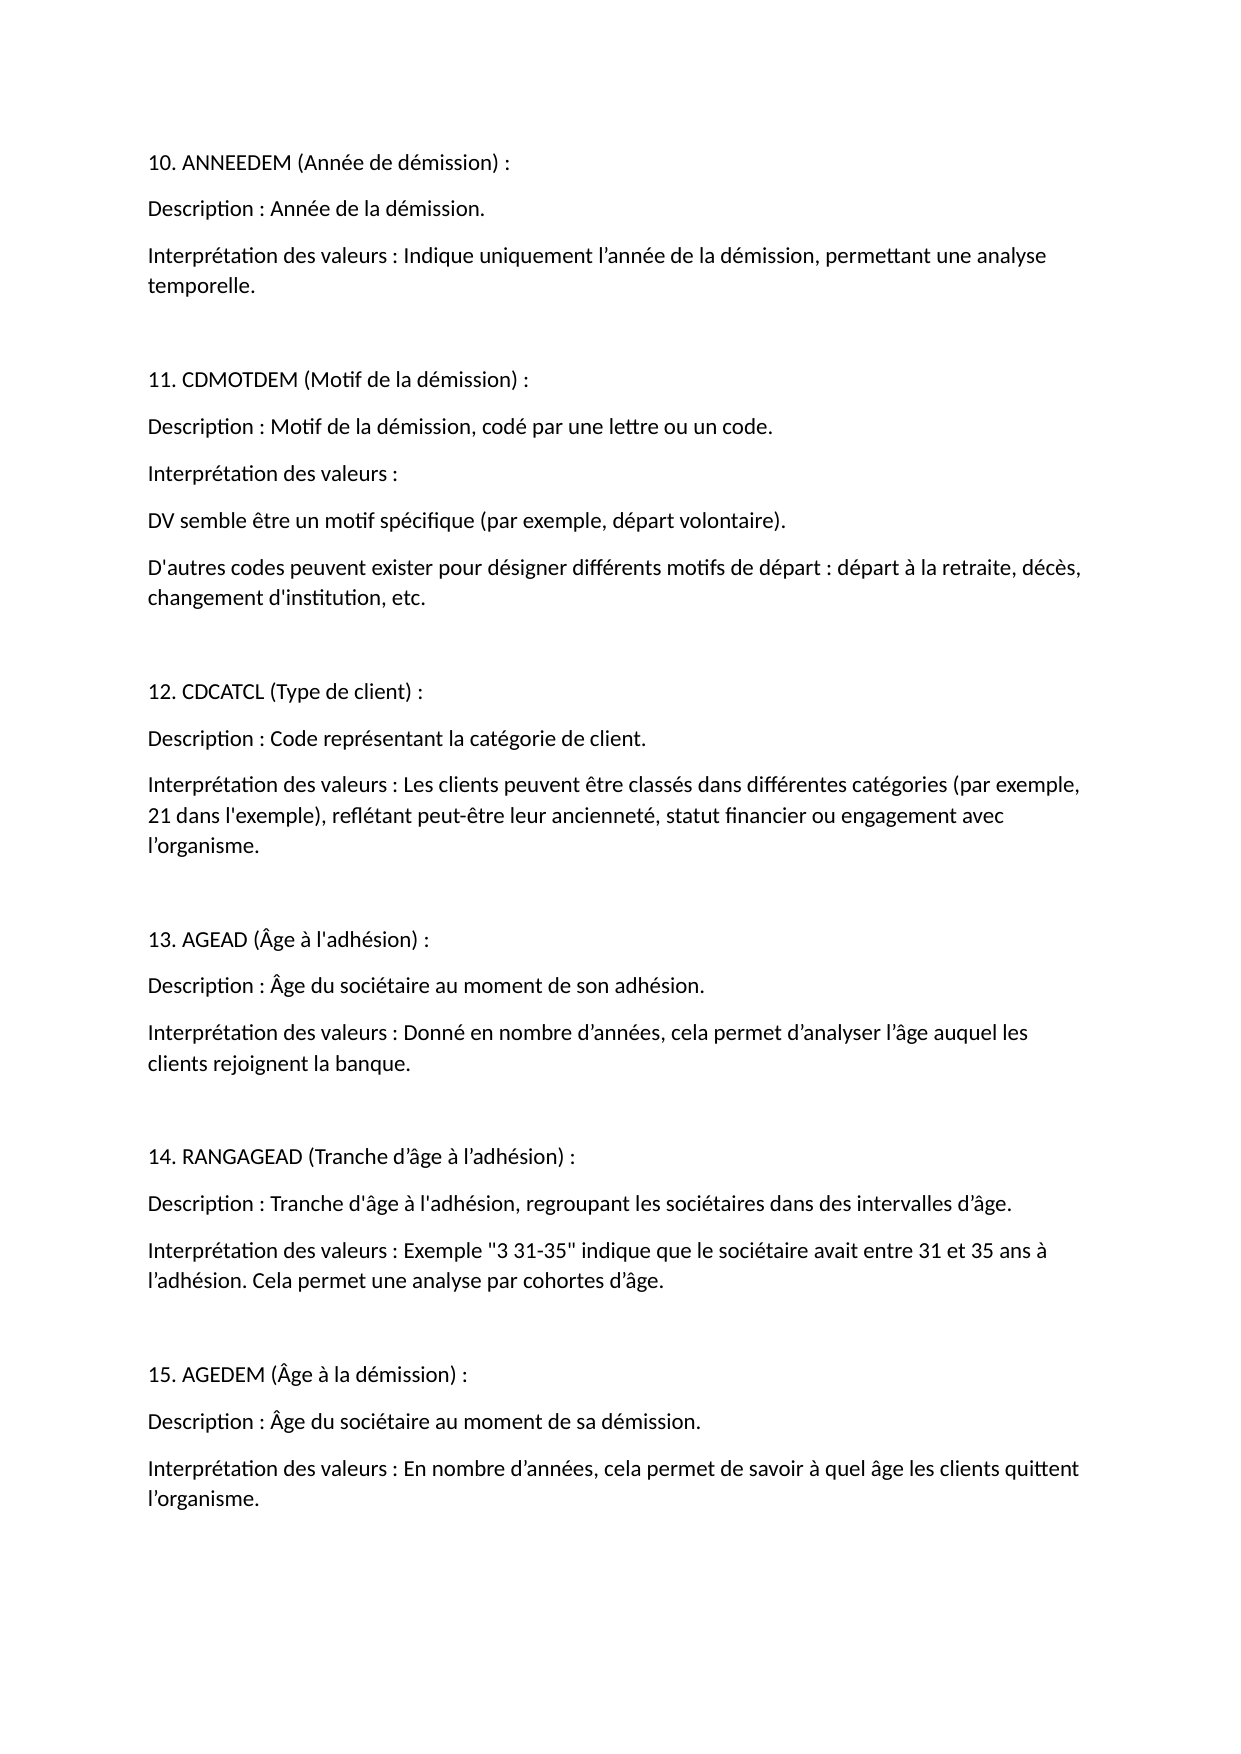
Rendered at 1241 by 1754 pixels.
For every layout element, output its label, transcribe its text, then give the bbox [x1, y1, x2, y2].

text Description : Motif de la démission, codé par une lettre ou un code. [148, 412, 1093, 440]
text Interprétation des valeurs : Donné en nombre d’années, cela permet d’analyser l’âge auquel les clients rejoignent la banque. [148, 1018, 1093, 1077]
text Description : Âge du sociétaire au moment de sa démission. [148, 1407, 1093, 1435]
text Description : Tranche d'âge à l'adhésion, regroupant les sociétaires dans des intervalles d’âge. [148, 1189, 1093, 1217]
text 10. ANNEEDEM (Année de démission) : [148, 148, 1093, 176]
text 13. AGEAD (Âge à l'adhésion) : [148, 925, 1093, 953]
text 14. RANGAGEAD (Tranche d’âge à l’adhésion) : [148, 1142, 1093, 1170]
text Description : Code représentant la catégorie de client. [148, 724, 1093, 752]
text Interprétation des valeurs : Exemple "3 31-35" indique que le sociétaire avait entre 31 et 35 ans à l’adhésion. Cela permet une analyse par cohortes d’âge. [148, 1236, 1093, 1294]
text Interprétation des valeurs : [148, 459, 1093, 487]
text Interprétation des valeurs : Les clients peuvent être classés dans différentes catégories (par exemple, 21 dans l'exemple), reflétant peut-être leur ancienneté, statut financier ou engagement avec l’organisme. [148, 771, 1093, 859]
text 12. CDCATCL (Type de client) : [148, 677, 1093, 705]
text D'autres codes peuvent exister pour désigner différents motifs de départ : départ à la retraite, décès, changement d'institution, etc. [148, 553, 1093, 611]
text Interprétation des valeurs : Indique uniquement l’année de la démission, permettant une analyse temporelle. [148, 241, 1093, 299]
text Interprétation des valeurs : En nombre d’années, cela permet de savoir à quel âge les clients quittent l’organisme. [148, 1454, 1093, 1512]
text DV semble être un motif spécifique (par exemple, départ volontaire). [148, 506, 1093, 534]
text 15. AGEDEM (Âge à la démission) : [148, 1360, 1093, 1388]
text 11. CDMOTDEM (Motif de la démission) : [148, 365, 1093, 393]
text Description : Âge du sociétaire au moment de son adhésion. [148, 972, 1093, 999]
text Description : Année de la démission. [148, 194, 1093, 222]
